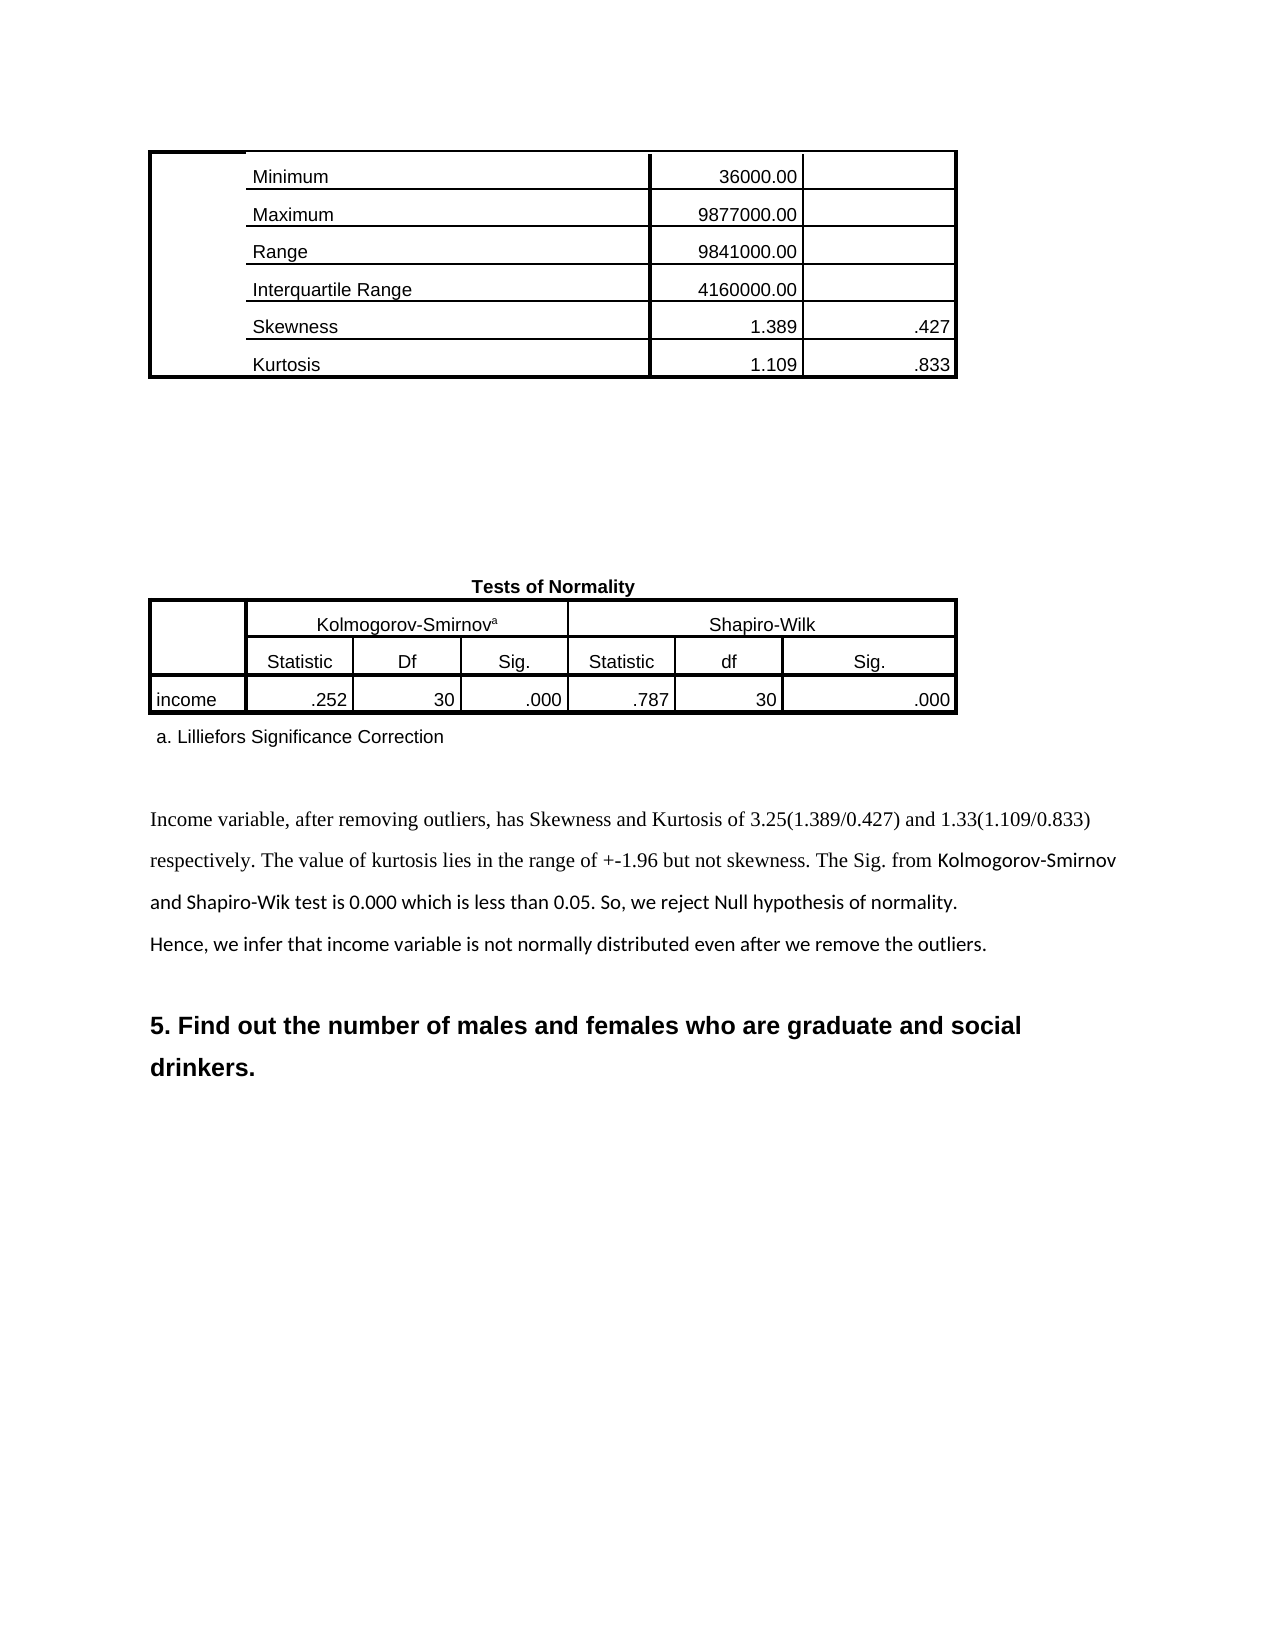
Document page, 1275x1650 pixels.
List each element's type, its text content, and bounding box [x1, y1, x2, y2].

table_cell .252 [248, 677, 352, 710]
table_cell 30 [354, 677, 460, 710]
table_cell Kurtosis [246, 340, 648, 375]
table_cell .787 [569, 677, 674, 710]
table_cell df [676, 638, 781, 673]
table_cell .427 [804, 302, 954, 337]
table_cell Df [354, 638, 460, 673]
table_cell Statistic [248, 638, 352, 673]
table_cell .000 [462, 677, 567, 710]
table_cell Range [246, 227, 648, 262]
text 5. Find out the number of males and females who are graduate and social drinkers. [150, 998, 1125, 1081]
table_cell 1.109 [652, 340, 802, 375]
table_cell Interquartile Range [246, 265, 648, 300]
table_cell Minimum [246, 152, 650, 187]
table_cell 4160000.00 [652, 265, 802, 300]
table_cell .833 [804, 340, 954, 375]
table_cell [803, 152, 954, 187]
table_cell 9841000.00 [652, 227, 802, 262]
table_cell Statistic [569, 638, 674, 673]
table_cell Skewness [246, 302, 648, 337]
table_cell income [152, 677, 244, 710]
text Income variable, after removing outliers, has Skewness and Kurtosis of 3.25(1.389/0.427) and 1.33(1.109/0.833) respectively. The value of kurtosis lies in the range of +-1.96 but not skewness. The Sig. from Kolmogorov-Smirnov and Shapiro-Wik test is 0.000 which is less than 0.05. So, we reject Null hypothesis of normality. [150, 789, 1125, 914]
table_cell [804, 265, 954, 300]
table_cell Sig. [462, 638, 567, 673]
table_cell 9877000.00 [652, 190, 802, 225]
table_cell Kolmogorov-Smirnova [248, 602, 567, 635]
table_cell Sig. [784, 638, 954, 673]
table_cell .000 [784, 677, 954, 710]
text Hence, we infer that income variable is not normally distributed even after we remove the outliers. [150, 914, 1125, 956]
table_cell a. Lilliefors Significance Correction [150, 715, 956, 748]
table_cell 30 [676, 677, 781, 710]
table_cell [152, 602, 244, 673]
table_cell [804, 190, 954, 225]
table_cell Maximum [246, 190, 648, 225]
table_header Tests of Normality [150, 565, 956, 598]
table_cell Shapiro-Wilk [569, 602, 954, 635]
table_cell 1.389 [652, 302, 802, 337]
table_cell 36000.00 [650, 152, 803, 187]
table_cell [804, 227, 954, 262]
